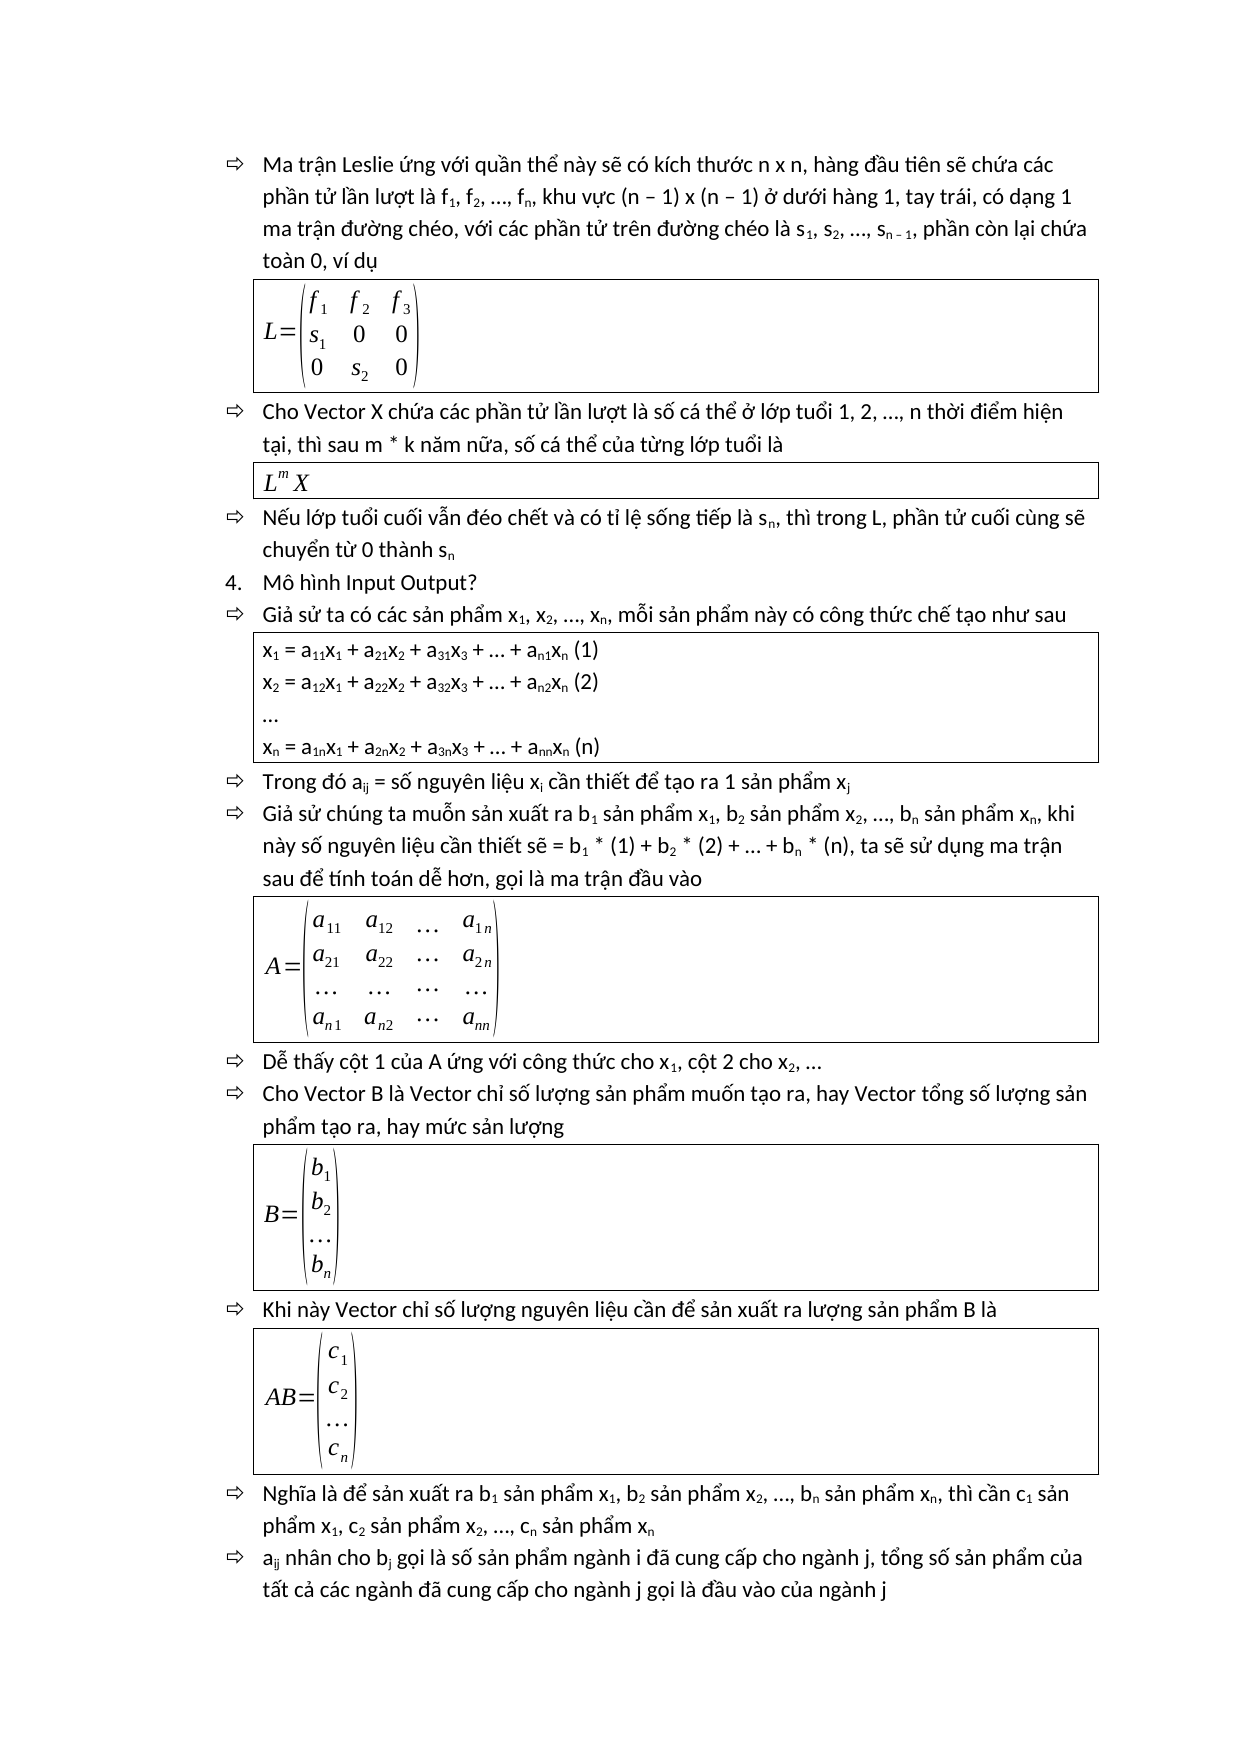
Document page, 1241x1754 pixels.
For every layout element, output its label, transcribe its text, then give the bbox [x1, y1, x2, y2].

list x2 = a12x1 + a22x2 + a32x3 + … + an2xn (2) [254, 664, 1098, 696]
list Trong đó aij = số nguyên liệu xi cần thiết để tạo ra 1 sản phẩm xj [225, 767, 1090, 795]
list Cho Vector B là Vector chỉ số lượng sản phẩm muốn tạo ra, hay Vector tổng số lượng sản phẩm tạo ra, hay mức sản lượng [225, 1079, 1090, 1140]
list Nghĩa là để sản xuất ra b1 sản phẩm x1, b2 sản phẩm x2, …, bn sản phẩm xn, thì cần c1 sản phẩm x1, c2 sản phẩm x2, …, cn sản phẩm xn [225, 1479, 1090, 1539]
list xn = a1nx1 + a2nx2 + a3nx3 + … + annxn (n) [254, 729, 1098, 762]
list Giả sử chúng ta muỗn sản xuất ra b1 sản phẩm x1, b2 sản phẩm x2, …, bn sản phẩm xn, khi này số nguyên liệu cần thiết sẽ = b1 * (1) + b2 * (2) + … + bn * (n), ta sẽ sử dụng ma trận sau để tính toán dễ hơn, gọi là ma trận đầu vào [225, 799, 1090, 892]
list Mô hình Input Output? [225, 568, 1090, 596]
list Dễ thấy cột 1 của A ứng với công thức cho x1, cột 2 cho x2, … [225, 1047, 1090, 1075]
list Cho Vector X chứa các phần tử lần lượt là số cá thể ở lớp tuổi 1, 2, …, n thời điểm hiện tại, thì sau m * k năm nữa, số cá thể của từng lớp tuổi là [225, 397, 1090, 458]
list x1 = a11x1 + a21x2 + a31x3 + … + an1xn (1) [254, 633, 1098, 663]
list Nếu lớp tuổi cuối vẫn đéo chết và có tỉ lệ sống tiếp là sn, thì trong L, phần tử cuối cùng sẽ chuyển từ 0 thành sn [225, 503, 1090, 564]
list aịj nhân cho bj gọi là số sản phẩm ngành i đã cung cấp cho ngành j, tổng số sản phẩm của tất cả các ngành đã cung cấp cho ngành j gọi là đầu vào của ngành j [225, 1543, 1090, 1604]
list Ma trận Leslie ứng với quần thể này sẽ có kích thước n x n, hàng đầu tiên sẽ chứa các phần tử lần lượt là f1, f2, …, fn, khu vực (n – 1) x (n – 1) ở dưới hàng 1, tay trái, có dạng 1 ma trận đường chéo, với các phần tử trên đường chéo là s1, s2, …, sn – 1, phần còn lại chứa toàn 0, ví dụ [225, 150, 1090, 274]
list … [254, 697, 1098, 728]
list Khi này Vector chỉ số lượng nguyên liệu cần để sản xuất ra lượng sản phẩm B là [225, 1295, 1090, 1323]
list Giả sử ta có các sản phẩm x1, x2, …, xn, mỗi sản phẩm này có công thức chế tạo như sau [225, 600, 1090, 628]
